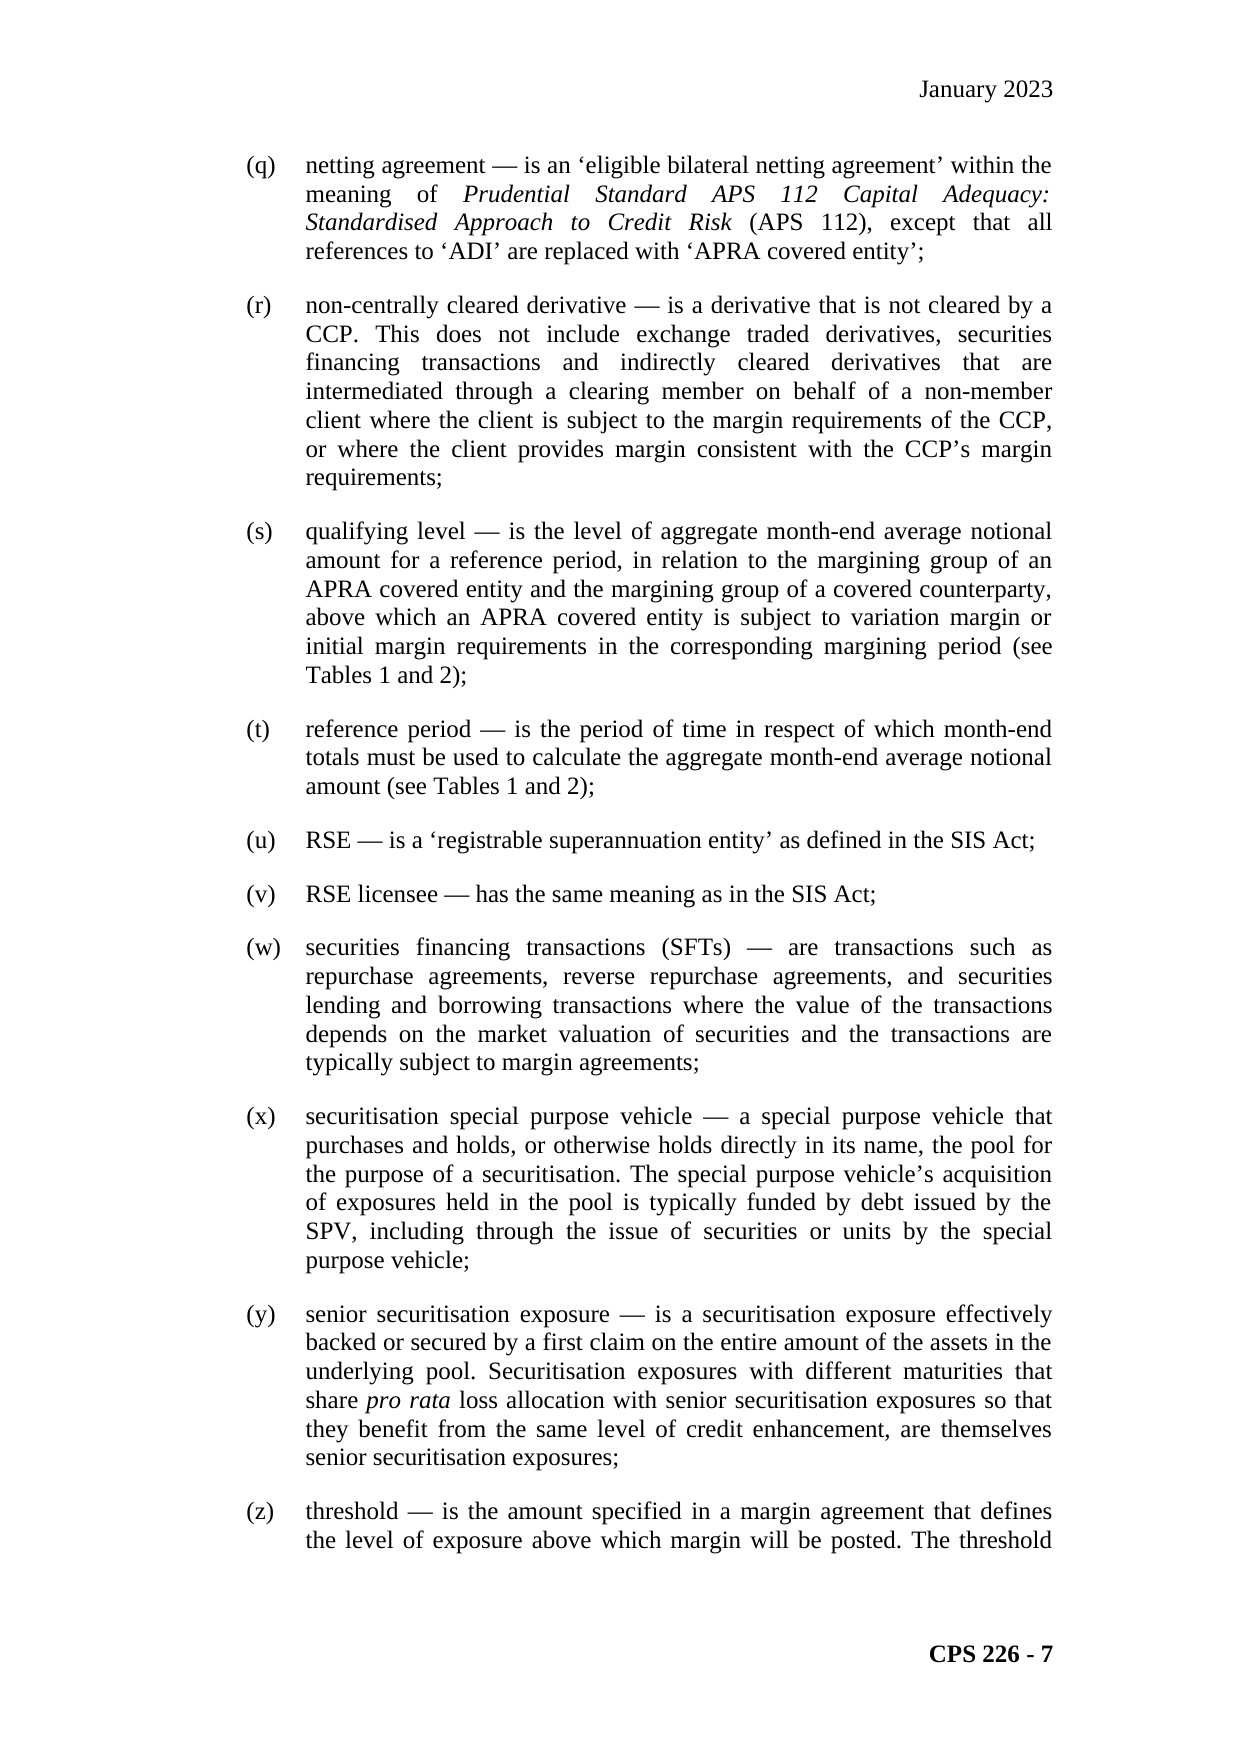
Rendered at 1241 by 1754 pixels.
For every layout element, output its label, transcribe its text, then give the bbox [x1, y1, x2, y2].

text securitisation special purpose vehicle — a special purpose vehicle that purchases and holds, or otherwise holds directly in its name, the pool for the purpose of a securitisation. The special purpose vehicle’s acquisition of exposures held in the pool is typically funded by debt issued by the SPV, including through the issue of securities or units by the special purpose vehicle; [246, 1101, 1053, 1274]
text securities financing transactions (SFTs) — are transactions such as repurchase agreements, reverse repurchase agreements, and securities lending and borrowing transactions where the value of the transactions depends on the market valuation of securities and the transactions are typically subject to margin agreements; [246, 932, 1053, 1076]
text senior securitisation exposure — is a securitisation exposure effectively backed or secured by a first claim on the entire amount of the assets in the underlying pool. Securitisation exposures with different maturities that share pro rata loss allocation with senior securitisation exposures so that they benefit from the same level of credit enhancement, are themselves senior securitisation exposures; [246, 1299, 1053, 1471]
text RSE licensee — has the same meaning as in the SIS Act; [246, 879, 1053, 907]
text netting agreement — is an ‘eligible bilateral netting agreement’ within the meaning of Prudential Standard APS 112 Capital Adequacy: Standardised Approach to Credit Risk (APS 112), except that all references to ‘ADI’ are replaced with ‘APRA covered entity’; [246, 150, 1053, 265]
text qualifying level — is the level of aggregate month-end average notional amount for a reference period, in relation to the margining group of an APRA covered entity and the margining group of a covered counterparty, above which an APRA covered entity is subject to variation margin or initial margin requirements in the corresponding margining period (see Tables 1 and 2); [246, 516, 1053, 689]
text non-centrally cleared derivative — is a derivative that is not cleared by a CCP. This does not include exchange traded derivatives, securities financing transactions and indirectly cleared derivatives that are intermediated through a clearing member on behalf of a non-member client where the client is subject to the margin requirements of the CCP, or where the client provides margin consistent with the CCP’s margin requirements; [246, 290, 1053, 491]
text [246, 1496, 1053, 1554]
text RSE — is a ‘registrable superannuation entity’ as defined in the SIS Act; [246, 825, 1053, 854]
text reference period — is the period of time in respect of which month-end totals must be used to calculate the aggregate month-end average notional amount (see Tables 1 and 2); [246, 714, 1053, 800]
